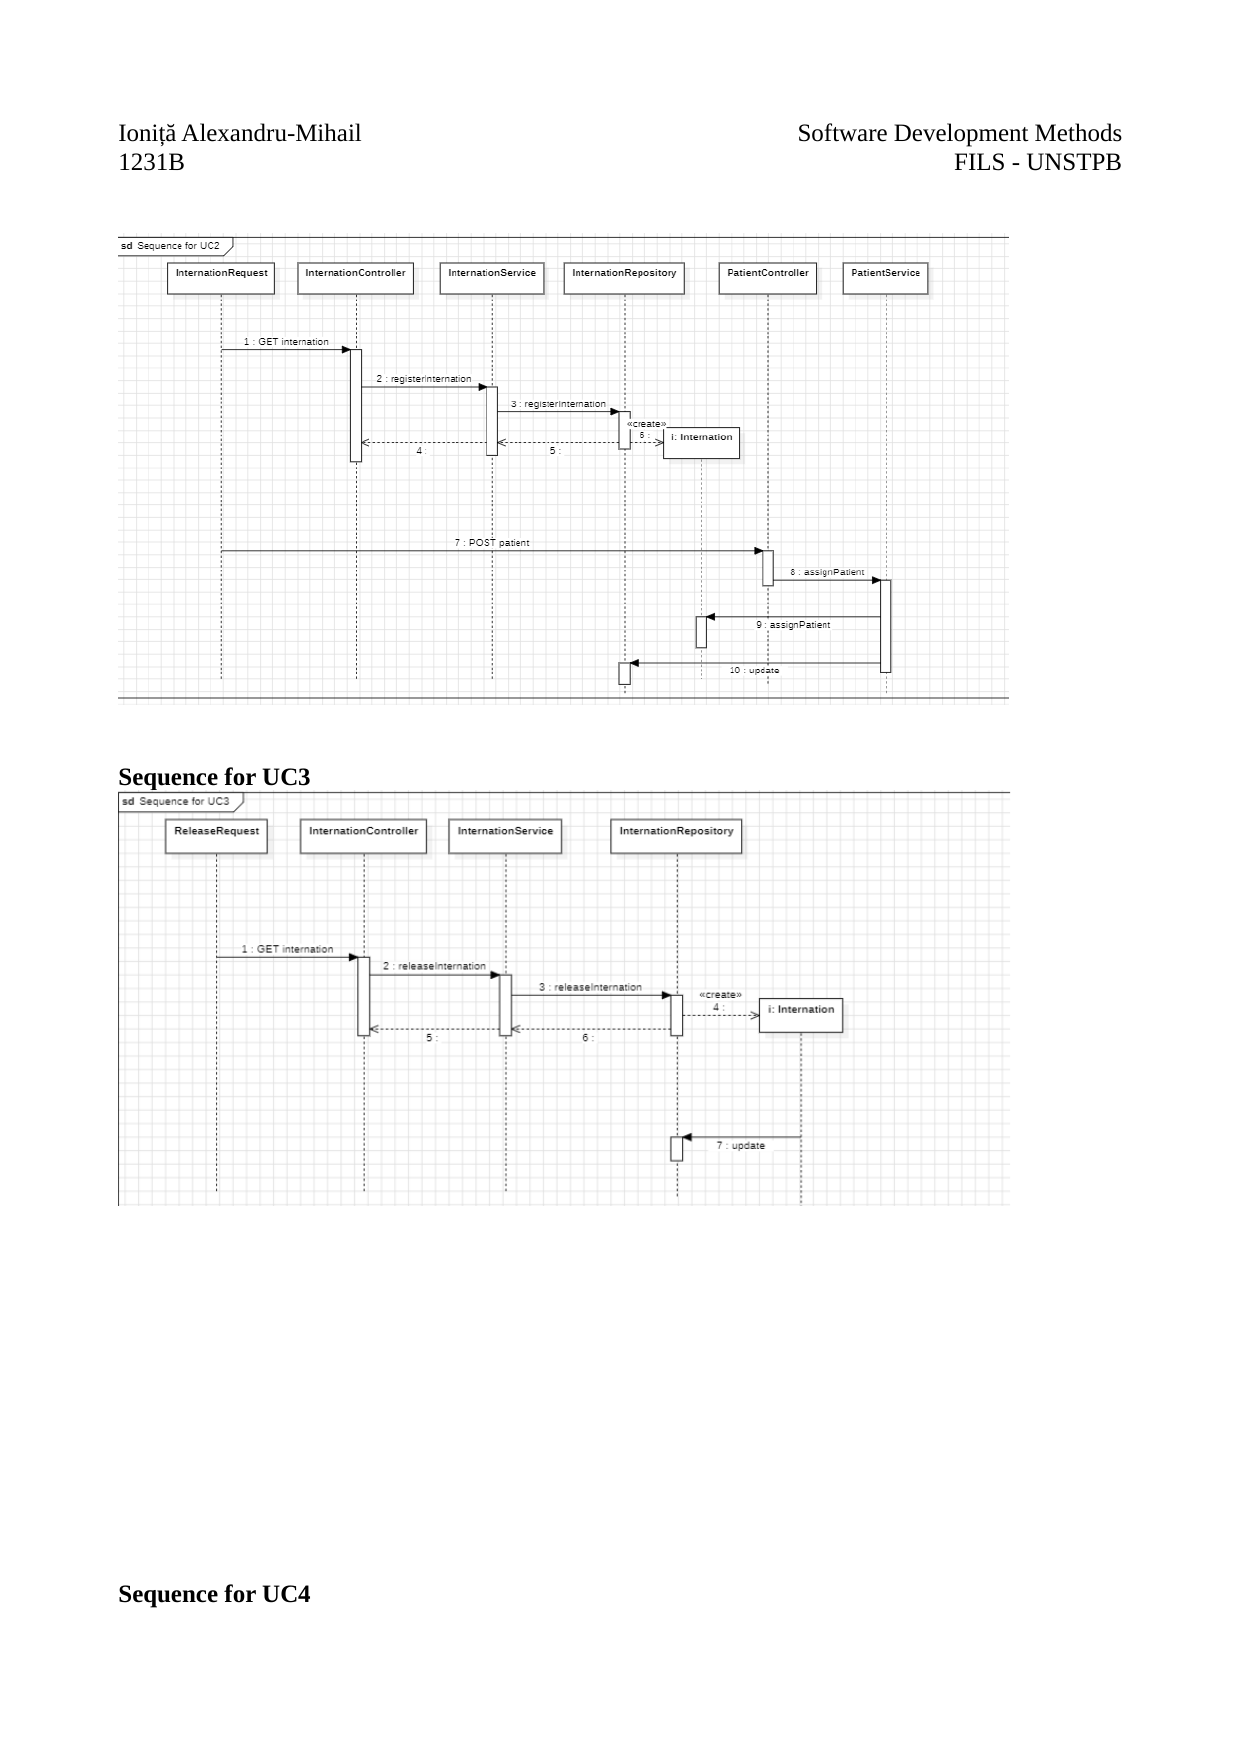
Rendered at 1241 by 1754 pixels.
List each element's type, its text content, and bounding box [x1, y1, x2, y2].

text Sequence for UC4 [118, 1579, 1122, 1608]
text Sequence for UC3 [118, 762, 1122, 791]
picture [118, 790, 1011, 1206]
picture [118, 233, 1009, 705]
